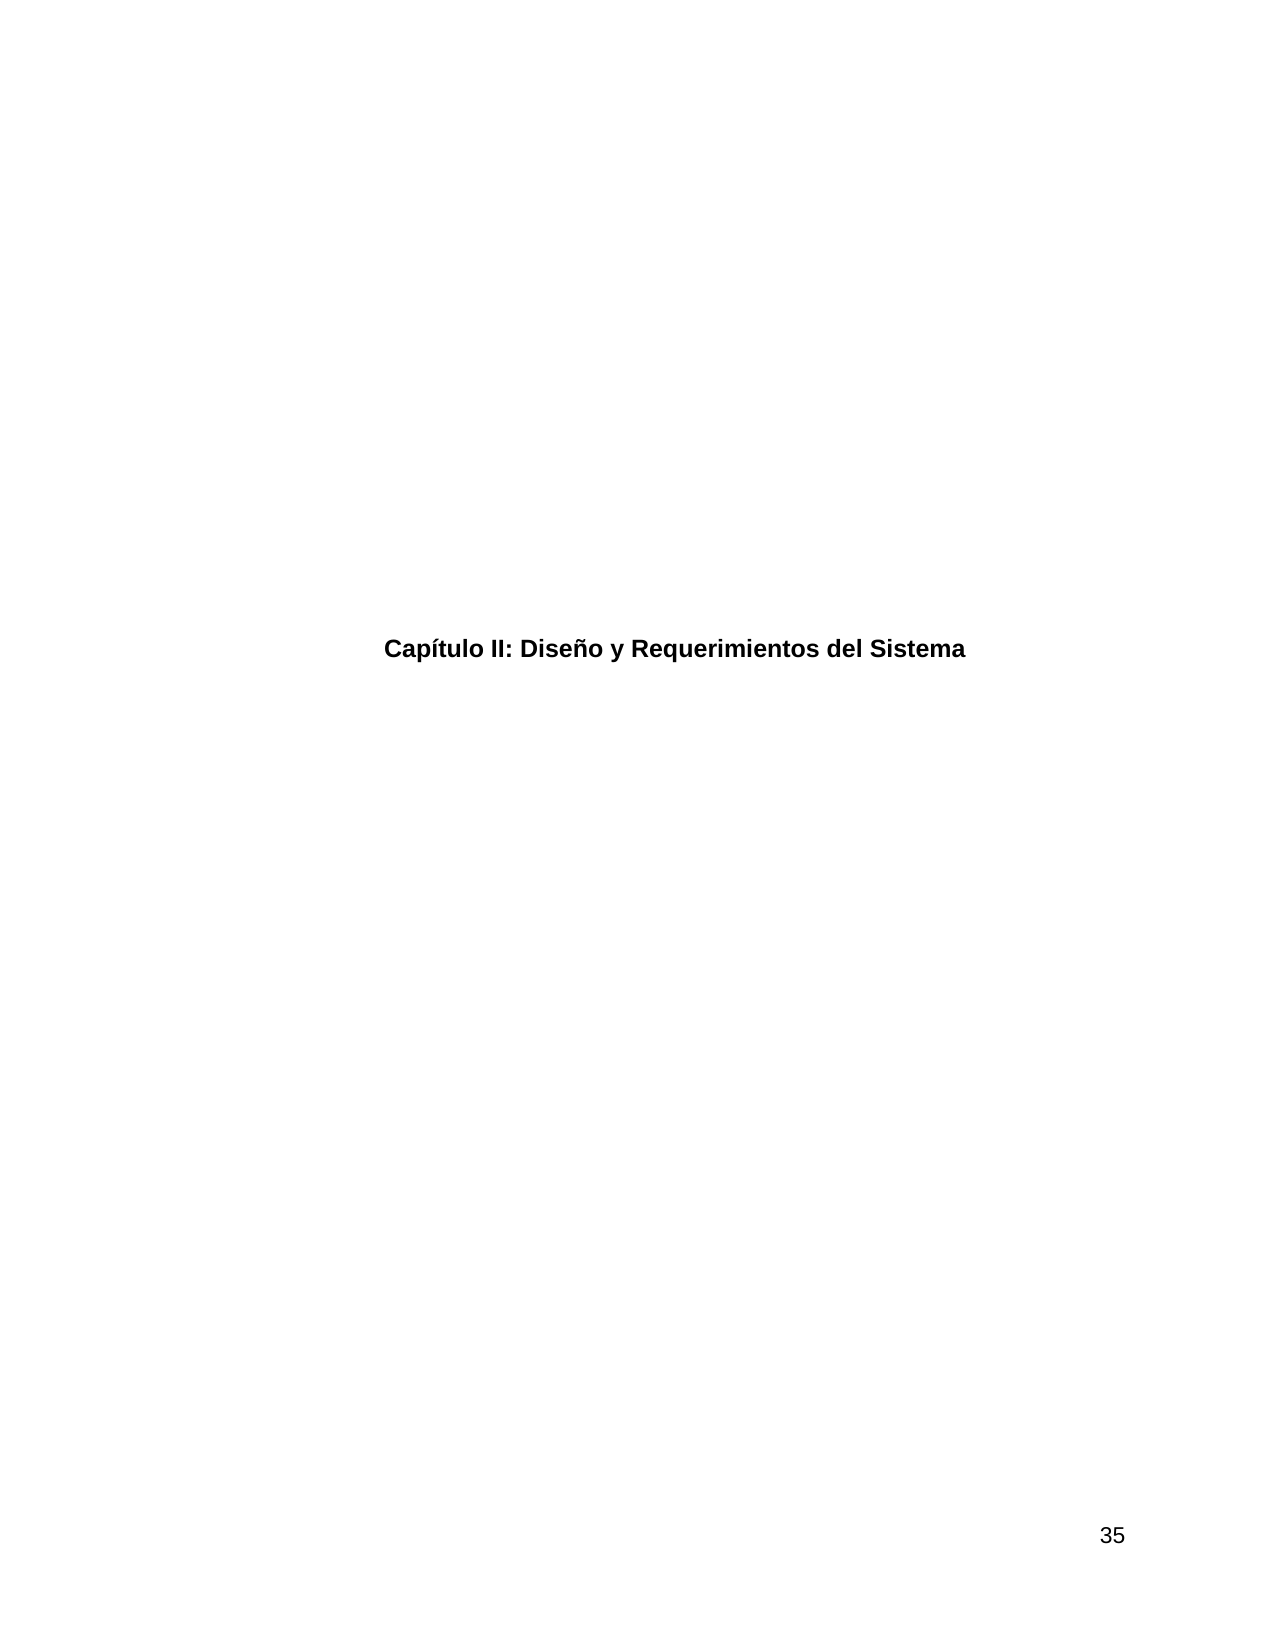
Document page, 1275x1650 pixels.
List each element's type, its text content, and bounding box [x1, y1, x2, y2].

subtitle Capítulo II: Diseño y Requerimientos del Sistema [225, 634, 1125, 662]
